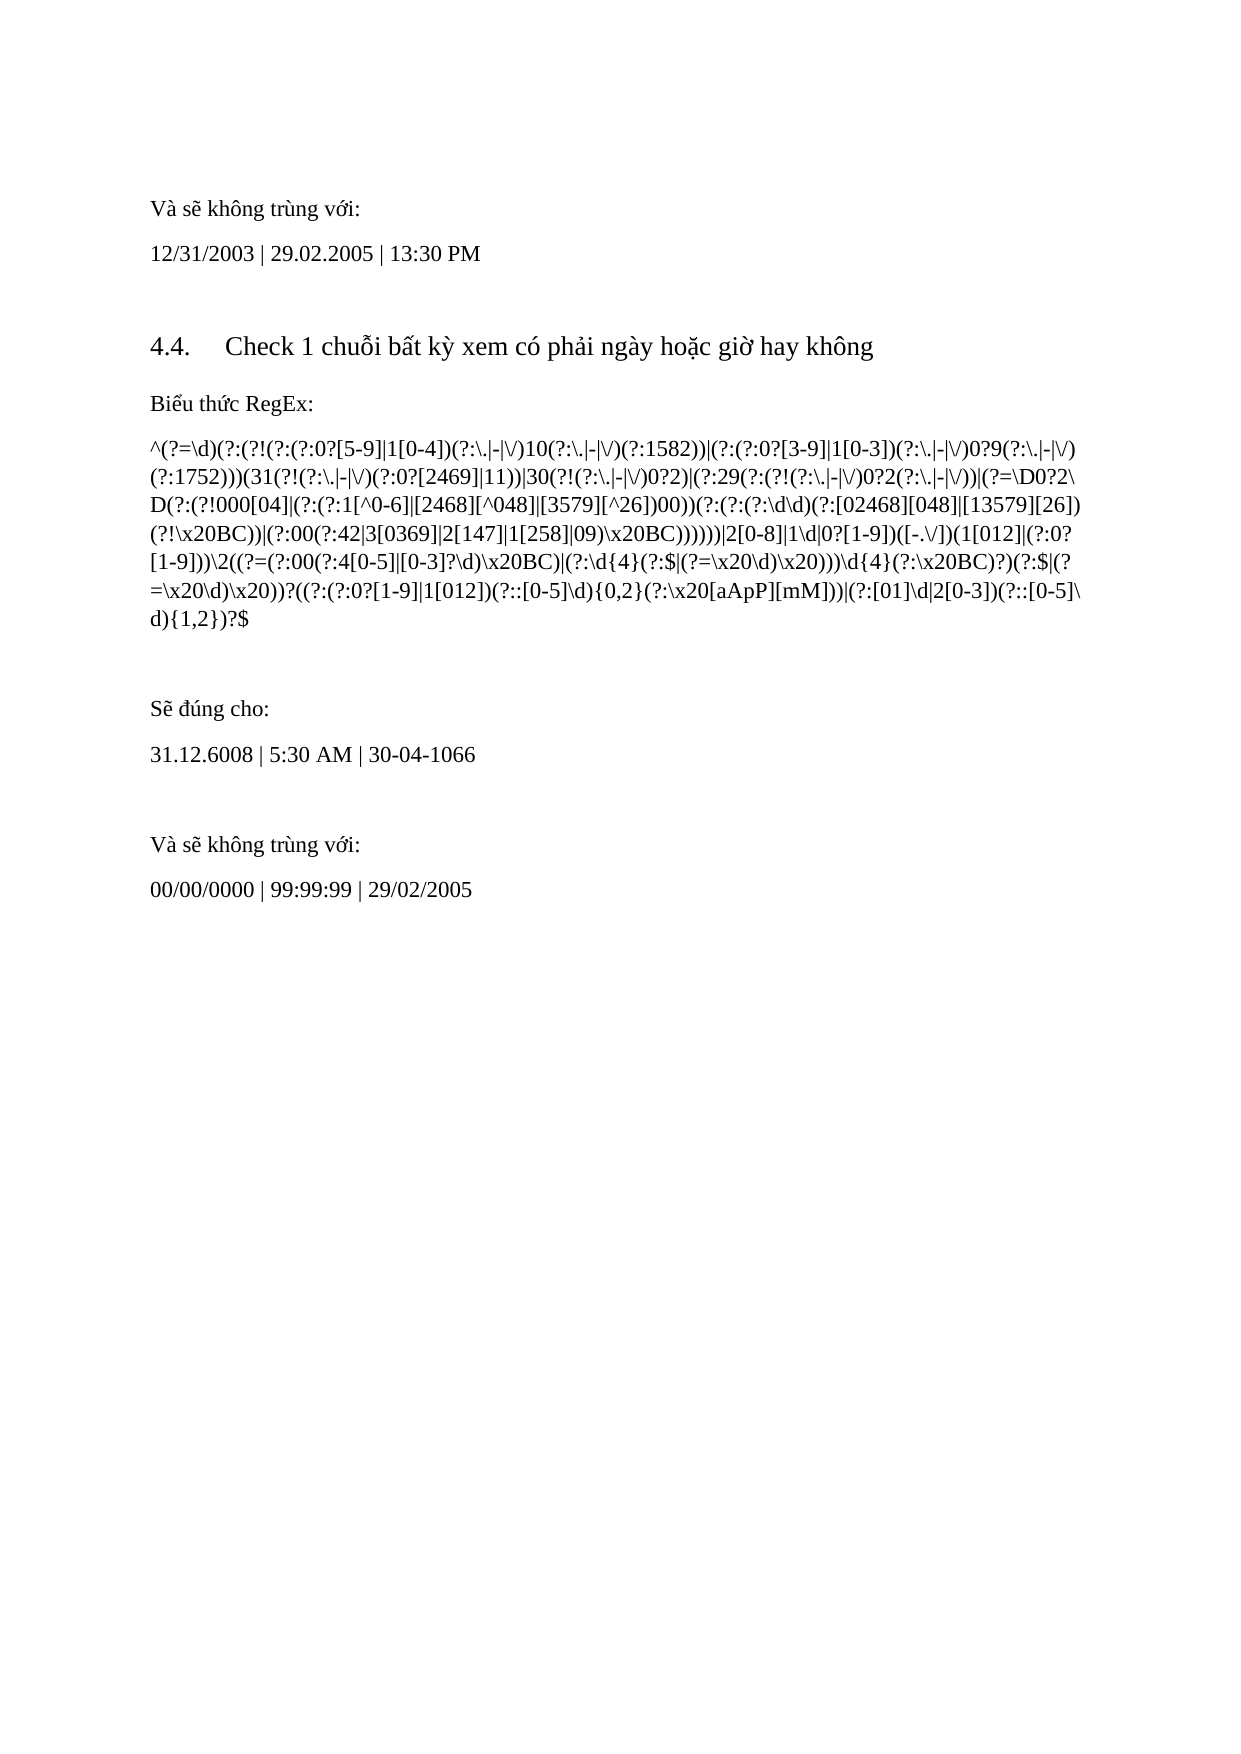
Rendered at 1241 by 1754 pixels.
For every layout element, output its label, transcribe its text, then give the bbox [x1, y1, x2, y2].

text Và sẽ không trùng với: [150, 195, 1090, 221]
text ^(?=\d)(?:(?!(?:(?:0?[5-9]|1[0-4])(?:\.|-|\/)10(?:\.|-|\/)(?:1582))|(?:(?:0?[3-9]|1[0-3])(?:\.|-|\/)0?9(?:\.|-|\/)(?:1752)))(31(?!(?:\.|-|\/)(?:0?[2469]|11))|30(?!(?:\.|-|\/)0?2)|(?:29(?:(?!(?:\.|-|\/)0?2(?:\.|-|\/))|(?=\D0?2\D(?:(?!000[04]|(?:(?:1[^0-6]|[2468][^048]|[3579][^26])00))(?:(?:(?:\d\d)(?:[02468][048]|[13579][26])(?!\x20BC))|(?:00(?:42|3[0369]|2[147]|1[258]|09)\x20BC))))))|2[0-8]|1\d|0?[1-9])([-.\/])(1[012]|(?:0?[1-9]))\2((?=(?:00(?:4[0-5]|[0-3]?\d)\x20BC)|(?:\d{4}(?:$|(?=\x20\d)\x20)))\d{4}(?:\x20BC)?)(?:$|(?=\x20\d)\x20))?((?:(?:0?[1-9]|1[012])(?::[0-5]\d){0,2}(?:\x20[aApP][mM]))|(?:[01]\d|2[0-3])(?::[0-5]\d){1,2})?$ [150, 435, 1090, 632]
text Và sẽ không trùng với: [150, 831, 1090, 857]
text 12/31/2003 | 29.02.2005 | 13:30 PM [150, 240, 1090, 267]
text Biểu thức RegEx: [150, 389, 1090, 416]
text Sẽ đúng cho: [150, 696, 1090, 722]
text 31.12.6008 | 5:30 AM | 30-04-1066 [150, 741, 1090, 767]
text 00/00/0000 | 99:99:99 | 29/02/2005 [150, 876, 1090, 902]
subtitle Check 1 chuỗi bất kỳ xem có phải ngày hoặc giờ hay không [150, 330, 1090, 362]
